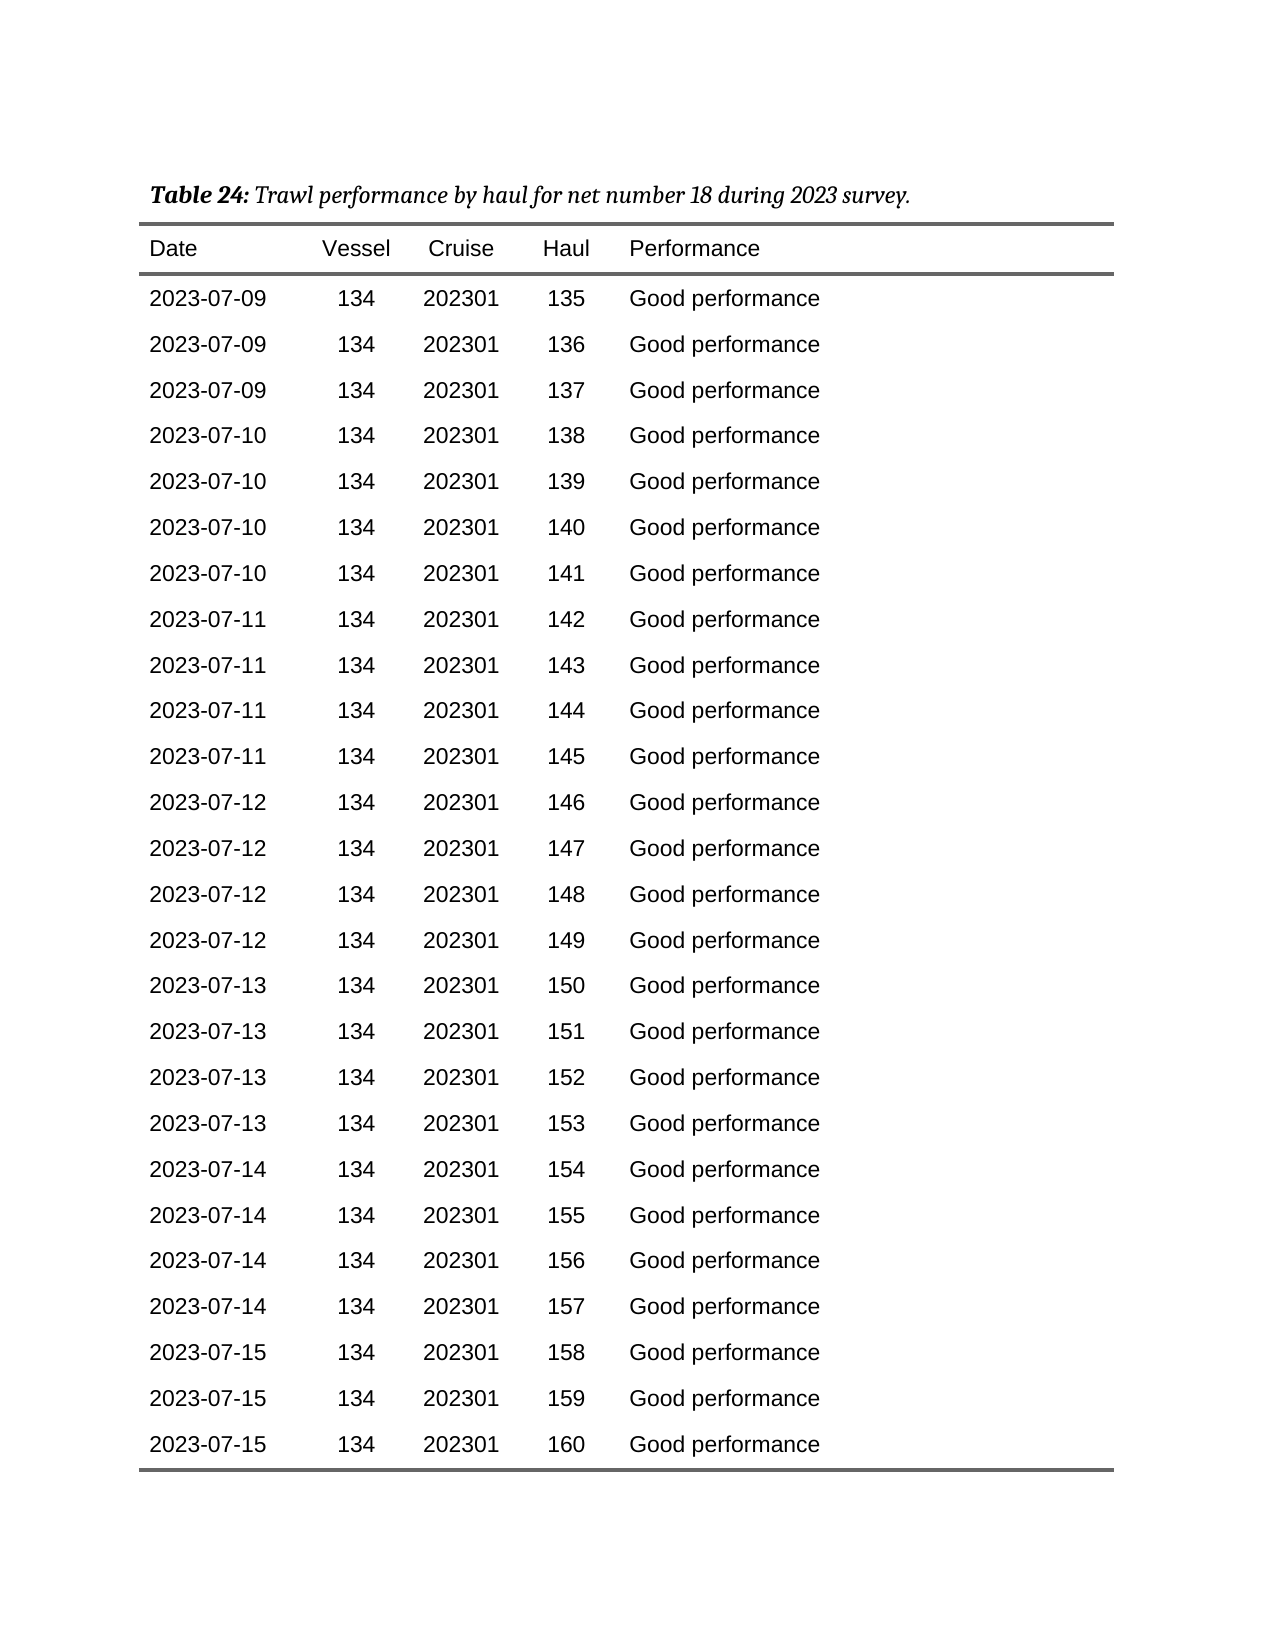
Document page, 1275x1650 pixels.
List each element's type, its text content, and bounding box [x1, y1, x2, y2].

table_cell 157 [514, 1284, 619, 1330]
table_cell 202301 [409, 368, 514, 413]
table_cell 134 [304, 780, 409, 826]
table_cell 2023-07-14 [139, 1284, 304, 1330]
table_cell 134 [304, 872, 409, 918]
table_cell Good performance [619, 459, 1114, 505]
table_cell 2023-07-11 [139, 597, 304, 643]
table_cell 202301 [409, 322, 514, 368]
table_cell 134 [304, 1193, 409, 1238]
table_cell 134 [304, 597, 409, 643]
table_cell 2023-07-09 [139, 368, 304, 413]
table_cell Good performance [619, 1009, 1114, 1055]
table_cell Good performance [619, 643, 1114, 688]
table_cell 134 [304, 1009, 409, 1055]
table_cell 2023-07-10 [139, 414, 304, 459]
table_cell 151 [514, 1009, 619, 1055]
table_header Performance [619, 226, 1114, 272]
table_cell 134 [304, 1376, 409, 1422]
table_cell 202301 [409, 505, 514, 551]
table_cell Good performance [619, 597, 1114, 643]
table_cell 2023-07-10 [139, 459, 304, 505]
text Table : Trawl performance by haul for net number 18 during 2023 survey. [150, 181, 1125, 209]
table_cell 142 [514, 597, 619, 643]
table_cell 2023-07-14 [139, 1239, 304, 1284]
table_cell 134 [304, 734, 409, 780]
table_cell Good performance [619, 1284, 1114, 1330]
table_cell 2023-07-09 [139, 322, 304, 368]
table_cell 2023-07-13 [139, 964, 304, 1009]
table_cell Good performance [619, 1193, 1114, 1238]
table_cell 146 [514, 780, 619, 826]
table_cell 202301 [409, 872, 514, 918]
table_cell Good performance [619, 1101, 1114, 1147]
table_cell 202301 [409, 643, 514, 688]
table_cell 134 [304, 918, 409, 963]
table_cell 202301 [409, 1055, 514, 1101]
table_cell 134 [304, 1055, 409, 1101]
table_cell 134 [304, 276, 409, 322]
table_cell 2023-07-13 [139, 1055, 304, 1101]
table_cell Good performance [619, 551, 1114, 597]
table_cell 143 [514, 643, 619, 688]
table_cell Good performance [619, 1330, 1114, 1376]
table_cell Good performance [619, 826, 1114, 872]
table_cell Good performance [619, 1422, 1114, 1468]
table_cell Good performance [619, 689, 1114, 734]
table_cell Good performance [619, 964, 1114, 1009]
table_cell 144 [514, 689, 619, 734]
table_cell 2023-07-12 [139, 872, 304, 918]
table_cell 202301 [409, 1284, 514, 1330]
table_cell 134 [304, 1147, 409, 1193]
table_cell 158 [514, 1330, 619, 1376]
table_cell 2023-07-12 [139, 918, 304, 963]
table_cell Good performance [619, 734, 1114, 780]
table_header Vessel [304, 226, 409, 272]
table_cell 147 [514, 826, 619, 872]
table_cell 134 [304, 826, 409, 872]
table_cell 138 [514, 414, 619, 459]
table_cell 156 [514, 1239, 619, 1284]
table_cell 202301 [409, 689, 514, 734]
table_cell 2023-07-10 [139, 551, 304, 597]
table_cell Good performance [619, 368, 1114, 413]
table_cell 152 [514, 1055, 619, 1101]
table_cell Good performance [619, 505, 1114, 551]
table_header Date [139, 226, 304, 272]
table_cell 134 [304, 551, 409, 597]
table_cell 202301 [409, 734, 514, 780]
table_cell 134 [304, 414, 409, 459]
table_cell 2023-07-09 [139, 276, 304, 322]
table_cell Good performance [619, 1055, 1114, 1101]
table_cell 202301 [409, 459, 514, 505]
table_cell Good performance [619, 918, 1114, 963]
table_cell 202301 [409, 414, 514, 459]
table_cell 202301 [409, 1009, 514, 1055]
table_cell 160 [514, 1422, 619, 1468]
table_cell 141 [514, 551, 619, 597]
table_cell 2023-07-10 [139, 505, 304, 551]
table_cell Good performance [619, 1376, 1114, 1422]
table_cell 134 [304, 1101, 409, 1147]
table_cell 145 [514, 734, 619, 780]
table_cell 2023-07-15 [139, 1376, 304, 1422]
table_cell 159 [514, 1376, 619, 1422]
table_cell 202301 [409, 1101, 514, 1147]
table_cell 136 [514, 322, 619, 368]
table_cell 153 [514, 1101, 619, 1147]
table_cell 150 [514, 964, 619, 1009]
table_cell 154 [514, 1147, 619, 1193]
table_cell 155 [514, 1193, 619, 1238]
table_cell 2023-07-11 [139, 689, 304, 734]
table_cell 134 [304, 505, 409, 551]
table_cell 134 [304, 689, 409, 734]
table_cell 202301 [409, 1239, 514, 1284]
table_cell 202301 [409, 276, 514, 322]
table_cell 2023-07-13 [139, 1101, 304, 1147]
table_cell 134 [304, 1330, 409, 1376]
table_cell 149 [514, 918, 619, 963]
table_cell 2023-07-12 [139, 826, 304, 872]
table_cell 135 [514, 276, 619, 322]
table_cell 202301 [409, 551, 514, 597]
table_cell Good performance [619, 414, 1114, 459]
table_cell 140 [514, 505, 619, 551]
table_cell 2023-07-11 [139, 643, 304, 688]
table_cell 134 [304, 1239, 409, 1284]
table_cell 134 [304, 368, 409, 413]
table_header Haul [514, 226, 619, 272]
table_cell 202301 [409, 1422, 514, 1468]
table_cell 2023-07-14 [139, 1193, 304, 1238]
table_cell 202301 [409, 1330, 514, 1376]
table_cell 134 [304, 964, 409, 1009]
table_cell 134 [304, 643, 409, 688]
table_cell 202301 [409, 1193, 514, 1238]
table_cell Good performance [619, 872, 1114, 918]
table_cell 202301 [409, 964, 514, 1009]
table_cell 134 [304, 1422, 409, 1468]
table_header Cruise [409, 226, 514, 272]
table_cell 2023-07-12 [139, 780, 304, 826]
table_cell 202301 [409, 1147, 514, 1193]
table_cell 2023-07-13 [139, 1009, 304, 1055]
table_cell 202301 [409, 597, 514, 643]
table_cell 134 [304, 1284, 409, 1330]
table_cell 139 [514, 459, 619, 505]
table_cell 2023-07-11 [139, 734, 304, 780]
table_cell 148 [514, 872, 619, 918]
table_cell Good performance [619, 780, 1114, 826]
table_cell 2023-07-14 [139, 1147, 304, 1193]
table_cell Good performance [619, 276, 1114, 322]
table_cell 202301 [409, 826, 514, 872]
table_cell 202301 [409, 1376, 514, 1422]
table_cell 134 [304, 459, 409, 505]
table_cell Good performance [619, 1239, 1114, 1284]
table_cell 202301 [409, 780, 514, 826]
table_cell 2023-07-15 [139, 1422, 304, 1468]
table_cell 202301 [409, 918, 514, 963]
table_cell 137 [514, 368, 619, 413]
table_cell Good performance [619, 1147, 1114, 1193]
table_cell 134 [304, 322, 409, 368]
table_cell Good performance [619, 322, 1114, 368]
table_cell 2023-07-15 [139, 1330, 304, 1376]
